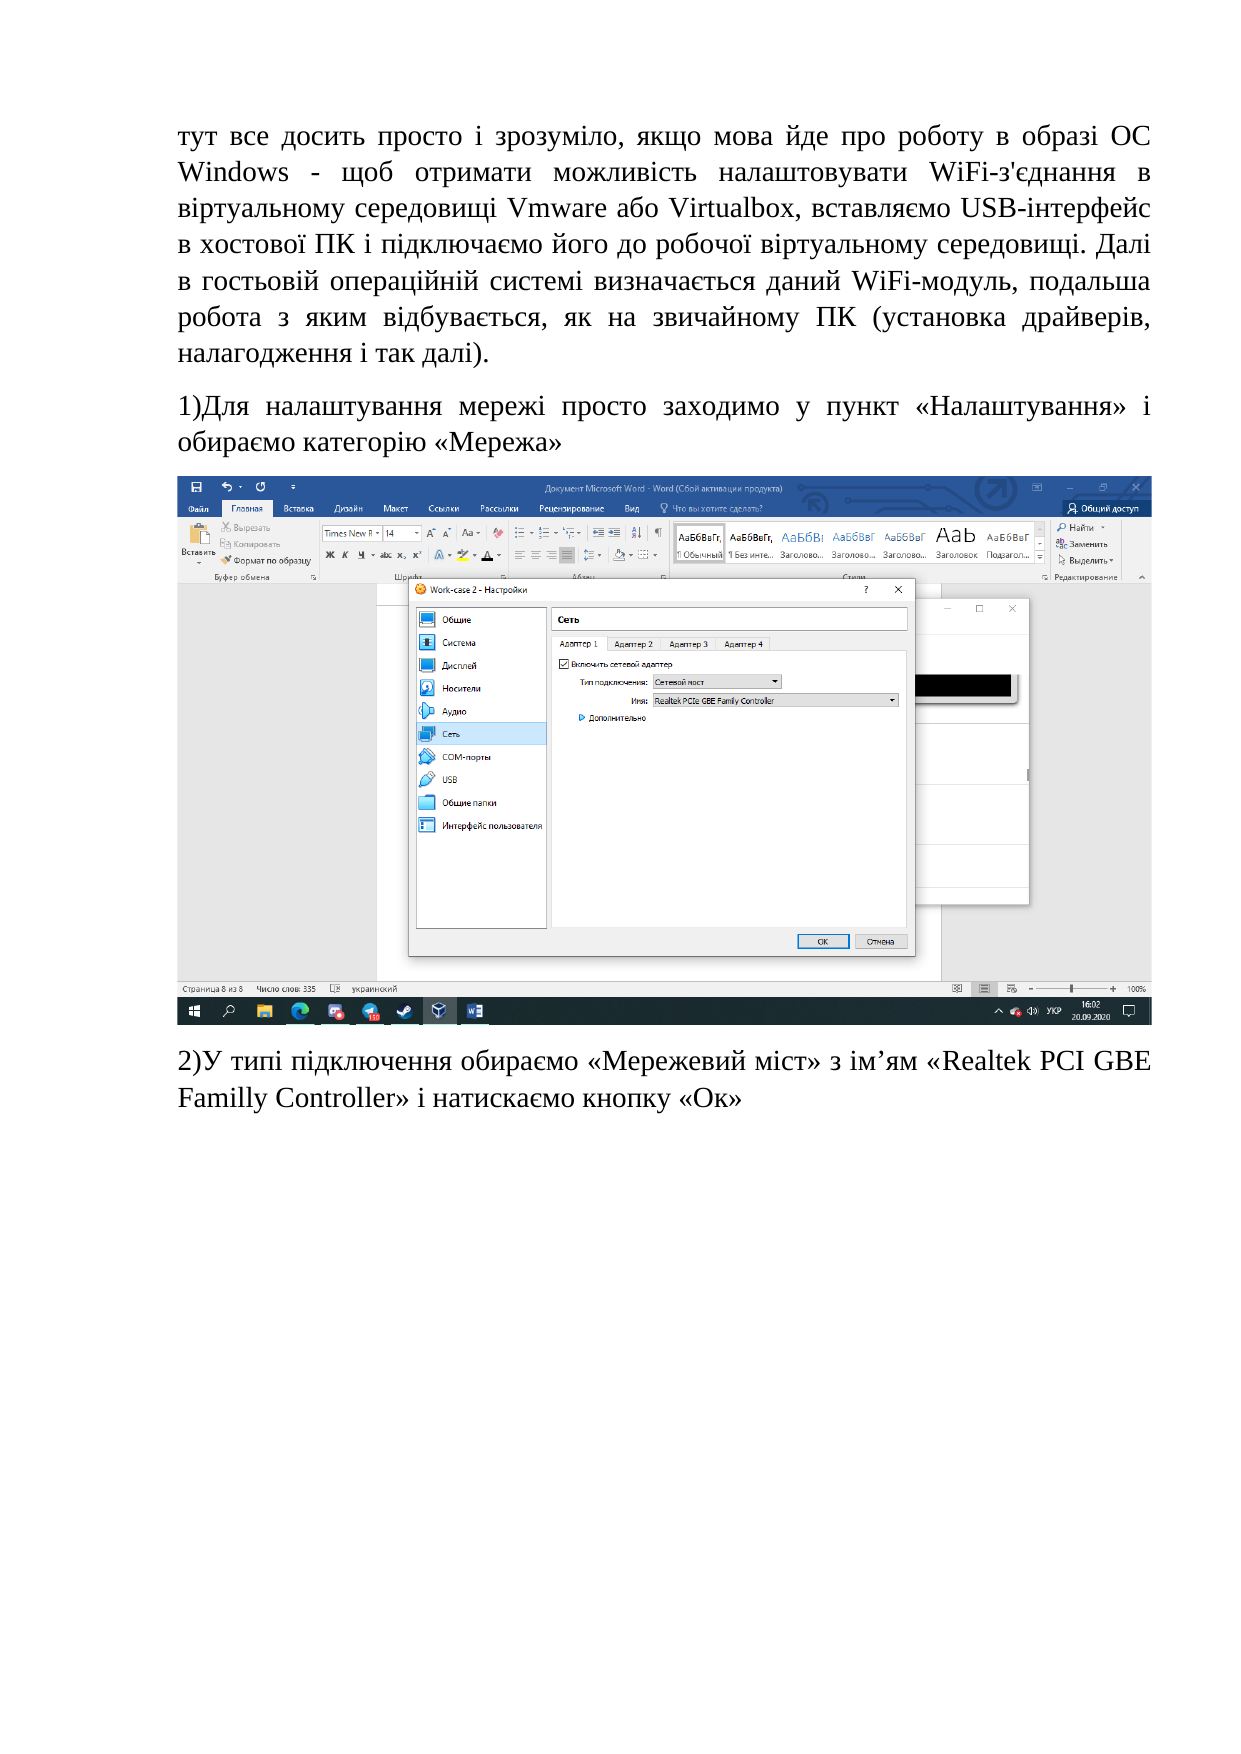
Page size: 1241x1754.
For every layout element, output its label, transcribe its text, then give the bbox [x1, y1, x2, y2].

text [177, 118, 1152, 368]
text 1)Для налаштування мережі просто заходимо у пункт «Налаштування» і обираємо категорію «Мережа» [177, 388, 1152, 457]
text 2)У типі підключення обираємо «Мережевий міст» з ім’ям «Realtek PCI GBE Familly Controller» і натискаємо кнопку «Ок» [177, 1043, 1152, 1113]
picture [177, 476, 1152, 1025]
